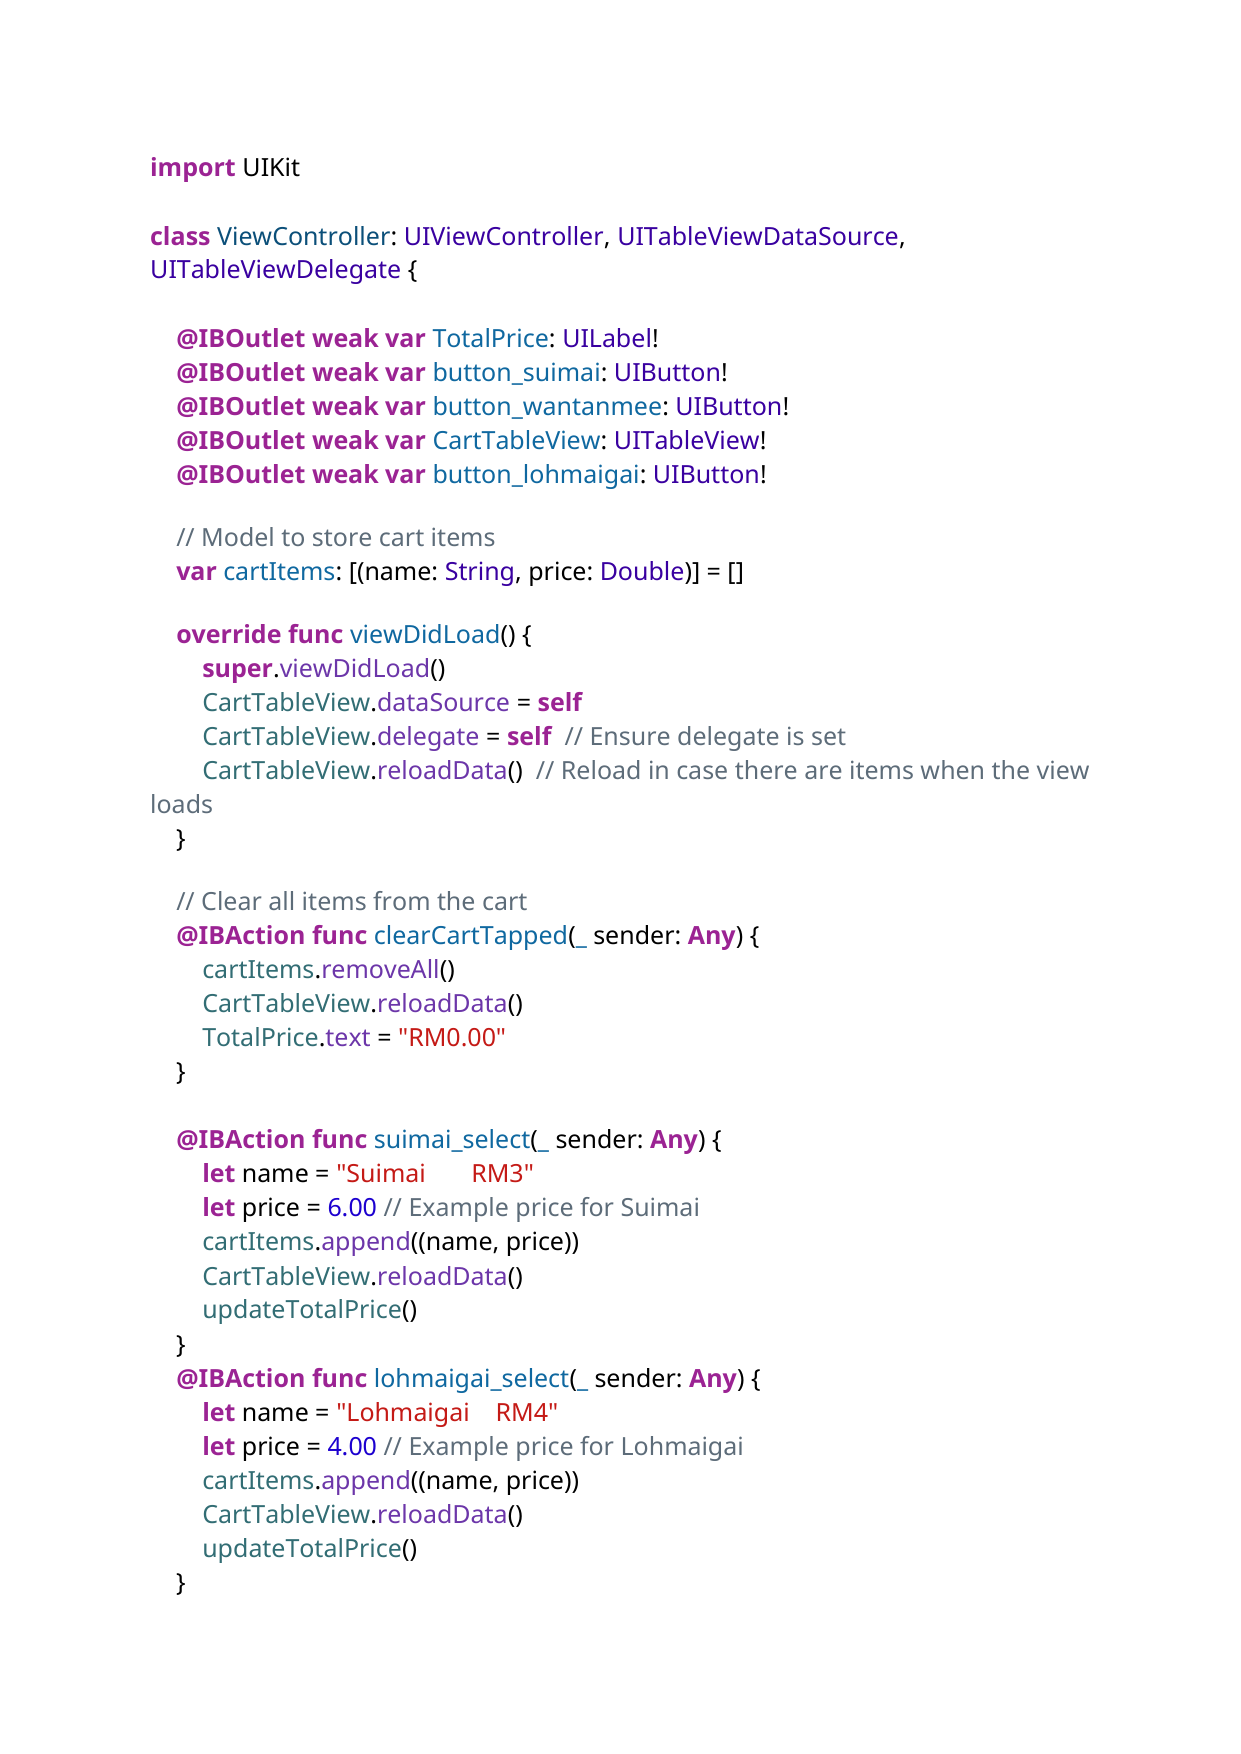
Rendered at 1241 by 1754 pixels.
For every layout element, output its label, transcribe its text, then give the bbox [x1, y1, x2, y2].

text let name = "Suimai RM3" [150, 1156, 1090, 1190]
text } [150, 1326, 1090, 1360]
text TotalPrice.text = "RM0.00" [150, 1020, 1090, 1054]
text updateTotalPrice() [150, 1531, 1090, 1565]
text // Model to store cart items [150, 519, 1090, 553]
text CartTableView.reloadData() // Reload in case there are items when the view loads [150, 752, 1090, 821]
text cartItems.append((name, price)) [150, 1224, 1090, 1258]
text cartItems.removeAll() [150, 952, 1090, 986]
text super.viewDidLoad() [150, 650, 1090, 684]
text } [150, 1054, 1090, 1088]
text } [150, 821, 1090, 855]
text override func viewDidLoad() { [150, 616, 1090, 650]
text import UIKit [150, 150, 1090, 184]
text let name = "Lohmaigai RM4" [150, 1394, 1090, 1428]
text CartTableView.reloadData() [150, 1258, 1090, 1292]
text } [150, 1565, 1090, 1599]
text @IBAction func suimai_select(_ sender: Any) { [150, 1122, 1090, 1156]
text @IBOutlet weak var CartTableView: UITableView! [150, 422, 1090, 457]
text // Clear all items from the cart [150, 883, 1090, 917]
text let price = 6.00 // Example price for Suimai [150, 1190, 1090, 1224]
text @IBAction func lohmaigai_select(_ sender: Any) { [150, 1360, 1090, 1394]
text class ViewController: UIViewController, UITableViewDataSource, UITableViewDelegate { [150, 218, 1090, 286]
text @IBOutlet weak var TotalPrice: UILabel! [150, 320, 1090, 354]
text CartTableView.reloadData() [150, 1497, 1090, 1531]
text cartItems.append((name, price)) [150, 1462, 1090, 1497]
text updateTotalPrice() [150, 1292, 1090, 1326]
text CartTableView.dataSource = self [150, 684, 1090, 718]
text var cartItems: [(name: String, price: Double)] = [] [150, 553, 1090, 587]
text @IBAction func clearCartTapped(_ sender: Any) { [150, 917, 1090, 952]
text let price = 4.00 // Example price for Lohmaigai [150, 1428, 1090, 1462]
text CartTableView.delegate = self // Ensure delegate is set [150, 718, 1090, 752]
text @IBOutlet weak var button_suimai: UIButton! [150, 354, 1090, 388]
text @IBOutlet weak var button_lohmaigai: UIButton! [150, 457, 1090, 491]
text @IBOutlet weak var button_wantanmee: UIButton! [150, 388, 1090, 422]
text CartTableView.reloadData() [150, 986, 1090, 1020]
